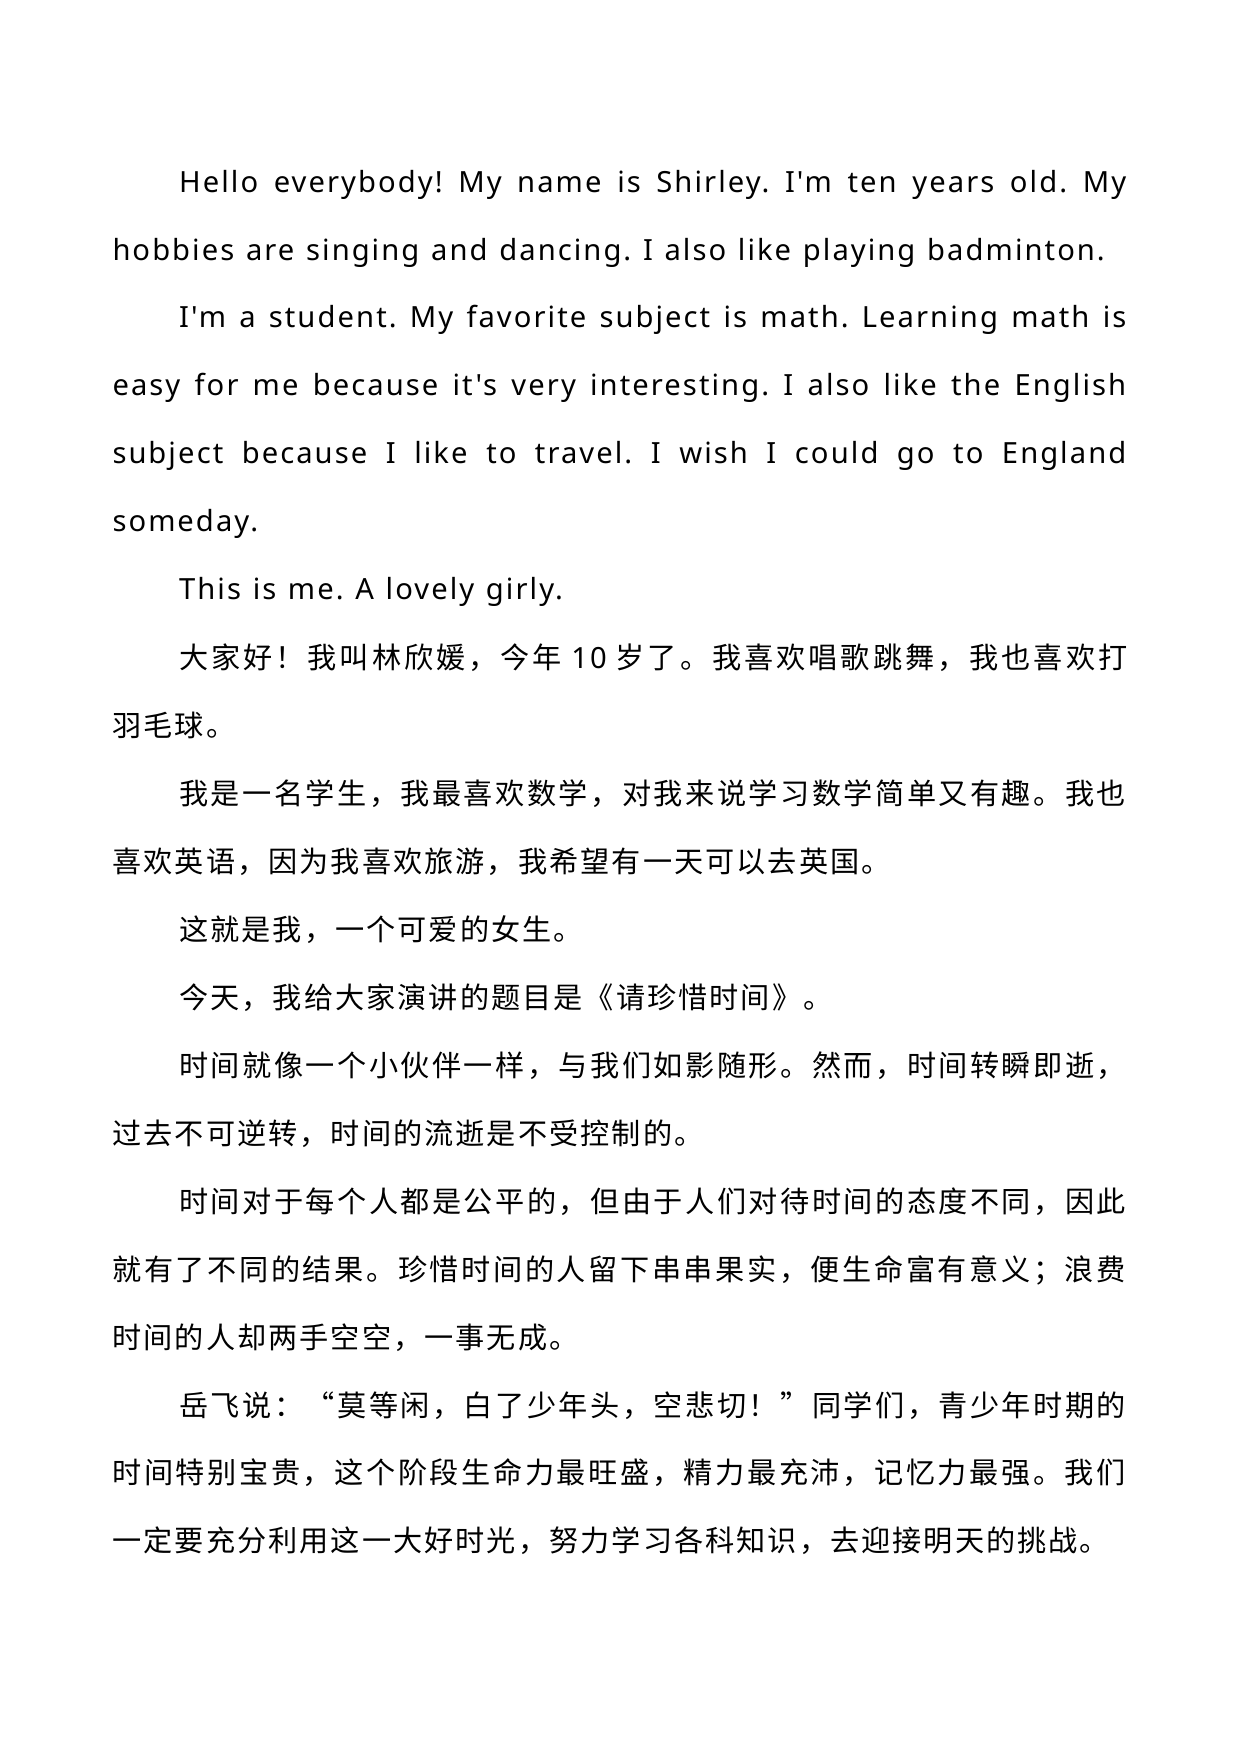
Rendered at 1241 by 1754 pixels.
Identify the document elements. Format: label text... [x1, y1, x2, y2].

text 大家好！我叫林欣媛，今年10岁了。我喜欢唱歌跳舞，我也喜欢打羽毛球。 [112, 622, 1128, 758]
text 时间对于每个人都是公平的，但由于人们对待时间的态度不同，因此就有了不同的结果。珍惜时间的人留下串串果实，便生命富有意义；浪费时间的人却两手空空，一事无成。 [112, 1166, 1128, 1369]
text 时间就像一个小伙伴一样，与我们如影随形。然而，时间转瞬即逝，过去不可逆转，时间的流逝是不受控制的。 [112, 1030, 1128, 1166]
text 岳飞说：“莫等闲，白了少年头，空悲切！”同学们，青少年时期的时间特别宝贵，这个阶段生命力最旺盛，精力最充沛，记忆力最强。我们一定要充分利用这一大好时光，努力学习各科知识，去迎接明天的挑战。 [112, 1369, 1128, 1573]
text 今天，我给大家演讲的题目是《请珍惜时间》。 [112, 962, 1128, 1030]
text 我是一名学生，我最喜欢数学，对我来说学习数学简单又有趣。我也喜欢英语，因为我喜欢旅游，我希望有一天可以去英国。 [112, 758, 1128, 894]
text I'm a student. My favorite subject is math. Learning math is easy for me because it's very interesting. I also like the English subject because I like to travel. I wish I could go to England someday. [112, 283, 1128, 554]
text 这就是我，一个可爱的女生。 [112, 894, 1128, 962]
text This is me. A lovely girly. [112, 554, 1128, 622]
text Hello everybody! My name is Shirley. I'm ten years old. My hobbies are singing and dancing. I also like playing badminton. [112, 147, 1128, 283]
